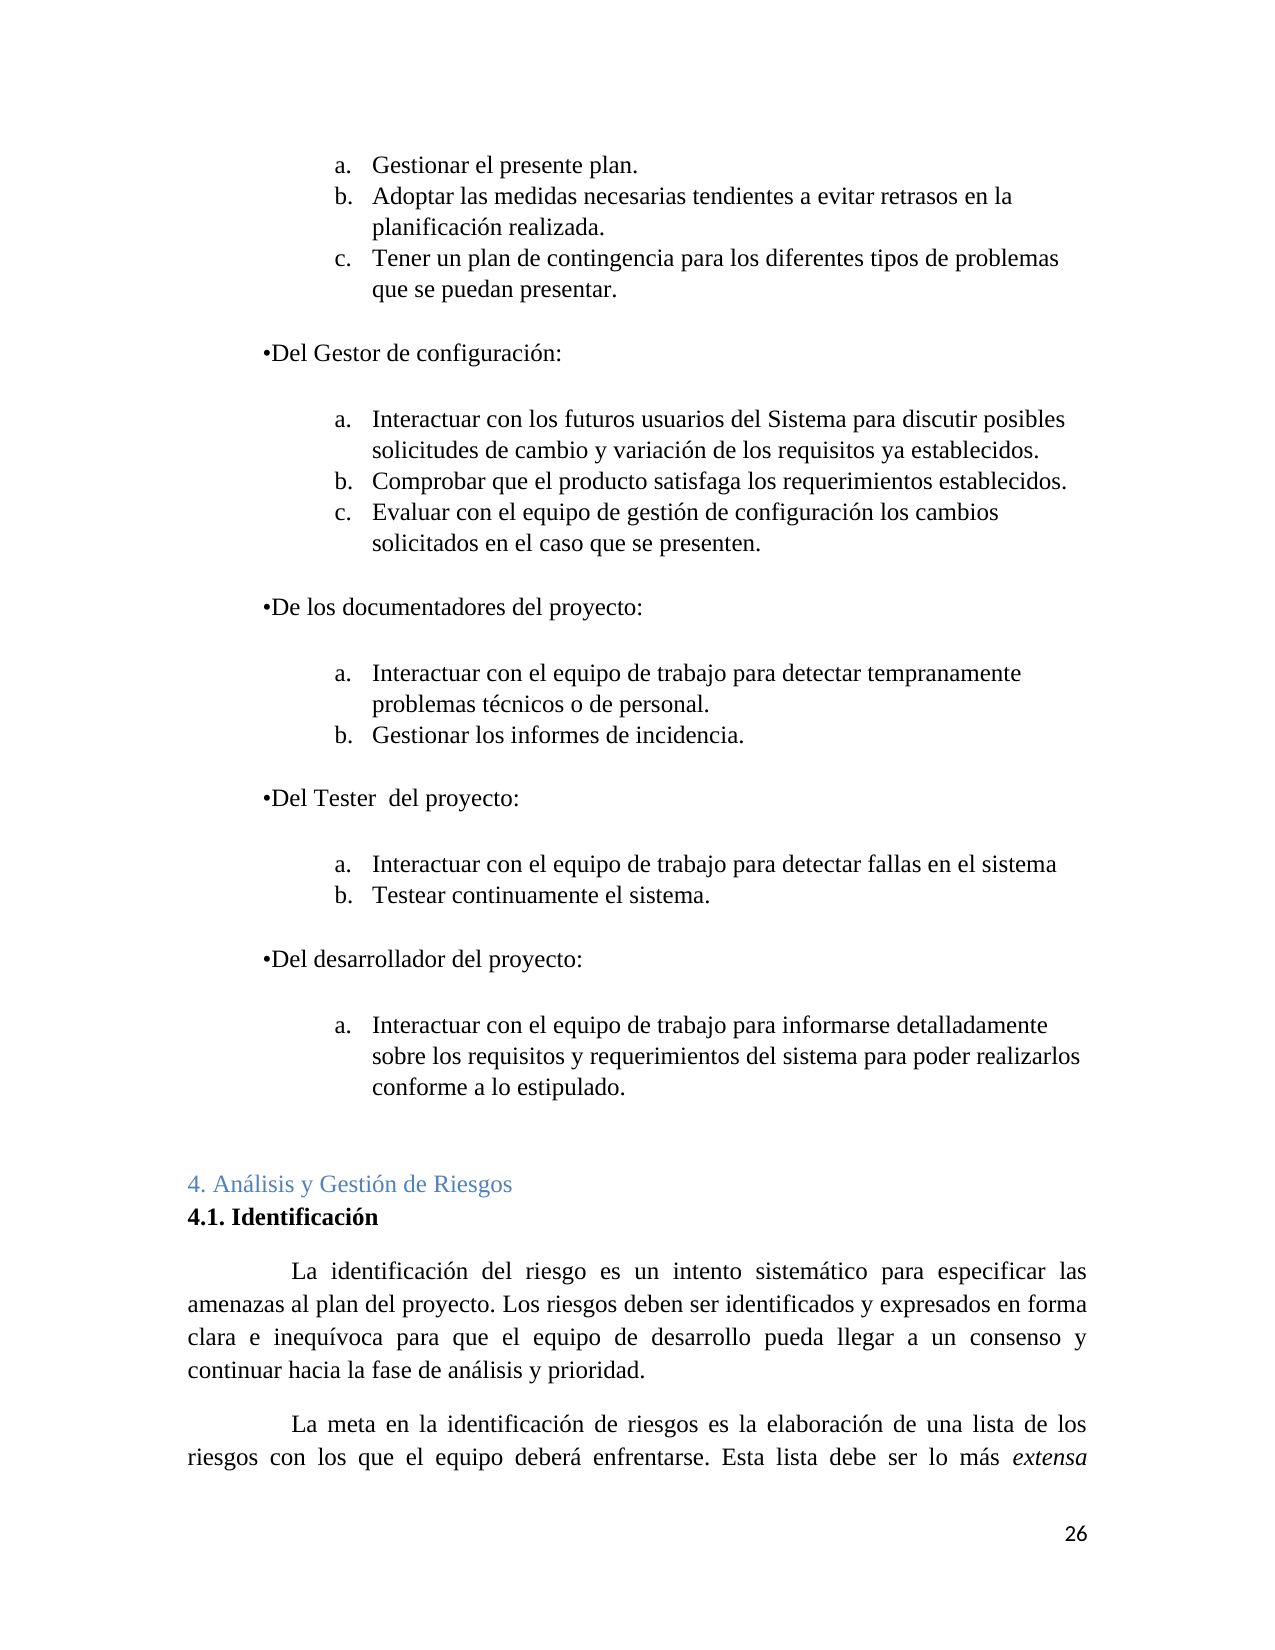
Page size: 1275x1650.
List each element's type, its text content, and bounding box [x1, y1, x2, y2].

list Gestionar los informes de incidencia. [334, 721, 1087, 749]
list Interactuar con los futuros usuarios del Sistema para discutir posibles solicitudes de cambio y variación de los requisitos ya establecidos. [334, 404, 1087, 464]
list Adoptar las medidas necesarias tendientes a evitar retrasos en la planificación realizada. [334, 181, 1087, 241]
subtitle 4. Análisis y Gestión de Riesgos [187, 1169, 1087, 1198]
list Gestionar el presente plan. [334, 150, 1087, 179]
list Tener un plan de contingencia para los diferentes tipos de problemas que se puedan presentar. [334, 243, 1087, 303]
text La identificación del riesgo es un intento sistemático para especificar las amenazas al plan del proyecto. Los riesgos deben ser identificados y expresados en forma clara e inequívoca para que el equipo de desarrollo pueda llegar a un consenso y continuar hacia la fase de análisis y prioridad. [187, 1256, 1087, 1384]
list Interactuar con el equipo de trabajo para informarse detalladamente sobre los requisitos y requerimientos del sistema para poder realizarlos conforme a lo estipulado. [334, 1010, 1087, 1101]
list •Del Gestor de configuración: [262, 338, 1087, 367]
list Interactuar con el equipo de trabajo para detectar tempranamente problemas técnicos o de personal. [334, 658, 1087, 718]
list •De los documentadores del proyecto: [262, 592, 1087, 621]
list •Del Tester del proyecto: [262, 783, 1087, 811]
text 4.1. Identificación [187, 1202, 1087, 1231]
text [187, 1409, 1087, 1471]
list •Del desarrollador del proyecto: [262, 944, 1087, 973]
list Comprobar que el producto satisfaga los requerimientos establecidos. [334, 466, 1087, 495]
list Testear continuamente el sistema. [334, 880, 1087, 908]
list Evaluar con el equipo de gestión de configuración los cambios solicitados en el caso que se presenten. [334, 497, 1087, 557]
list Interactuar con el equipo de trabajo para detectar fallas en el sistema [334, 849, 1087, 877]
